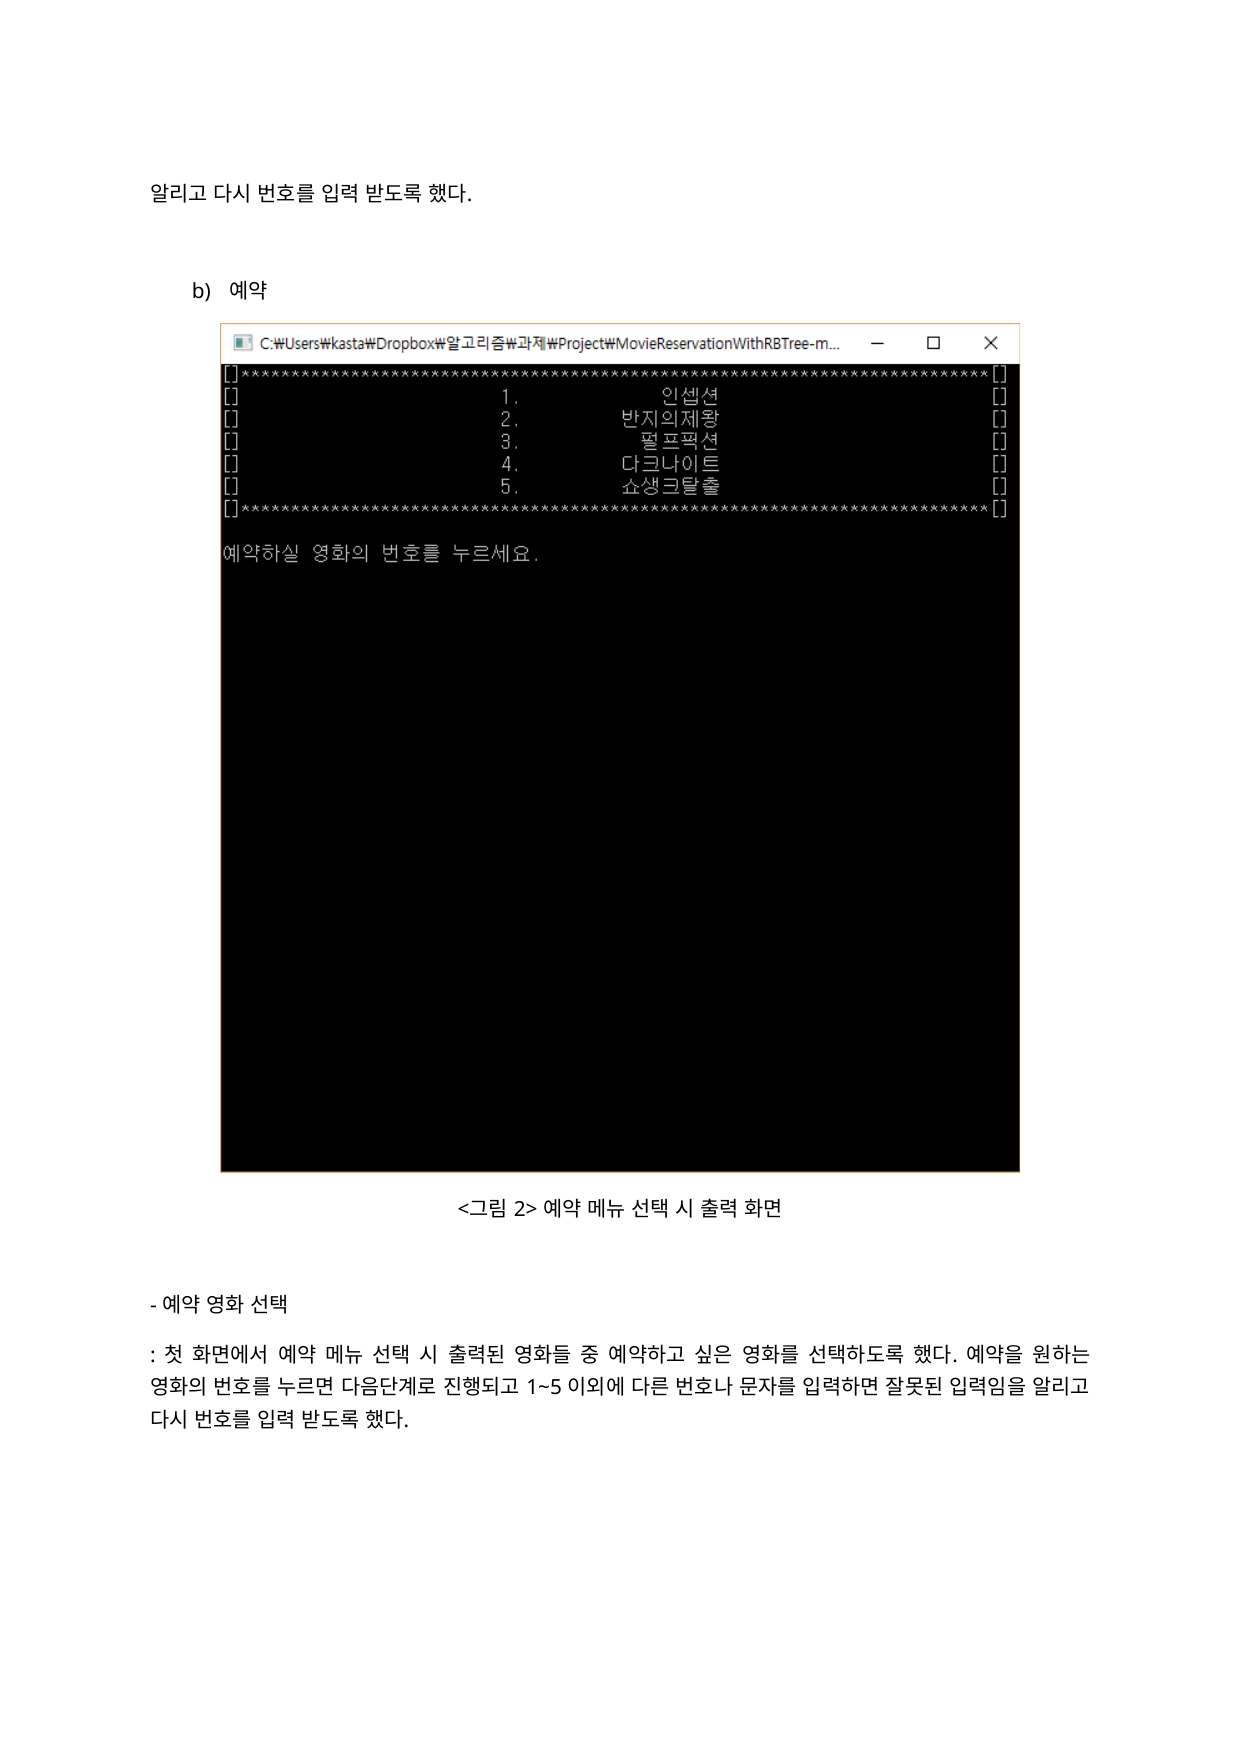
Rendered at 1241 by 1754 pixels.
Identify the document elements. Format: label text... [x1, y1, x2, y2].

text <그림 2> 예약 메뉴 선택 시 출력 화면 [150, 1192, 1090, 1222]
text - 예약 영화 선택 [150, 1288, 1090, 1319]
list 예약 [192, 274, 1090, 304]
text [150, 177, 1090, 207]
picture [220, 323, 1021, 1173]
text : 첫 화면에서 예약 메뉴 선택 시 출력된 영화들 중 예약하고 싶은 영화를 선택하도록 했다. 예약을 원하는 영화의 번호를 누르면 다음단계로 진행되고 1~5 이외에 다른 번호나 문자를 입력하면 잘못된 입력임을 알리고 다시 번호를 입력 받도록 했다. [150, 1338, 1090, 1434]
